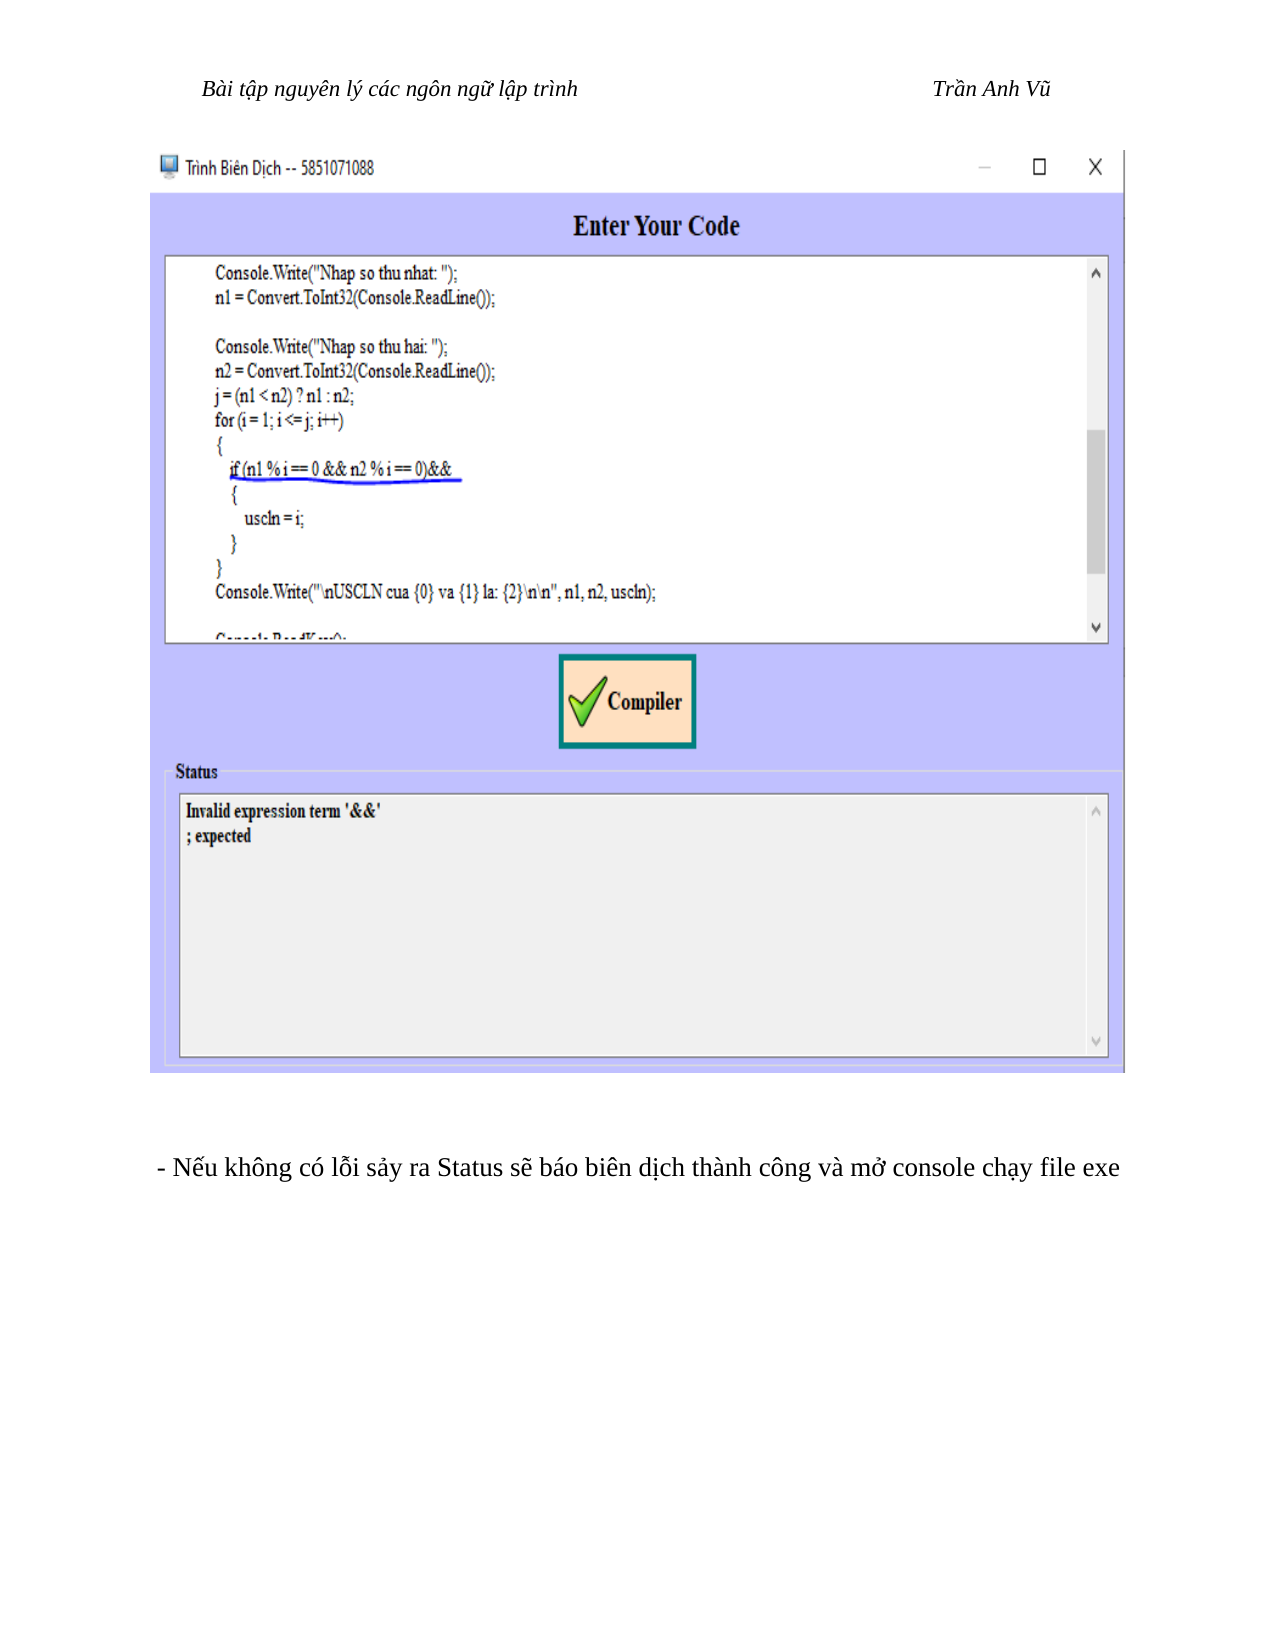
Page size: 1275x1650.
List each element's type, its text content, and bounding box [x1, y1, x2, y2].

text - Nếu không có lỗi sảy ra Status sẽ báo biên dịch thành công và mở console chạy file exe [150, 1151, 1125, 1182]
picture [150, 150, 1125, 1073]
